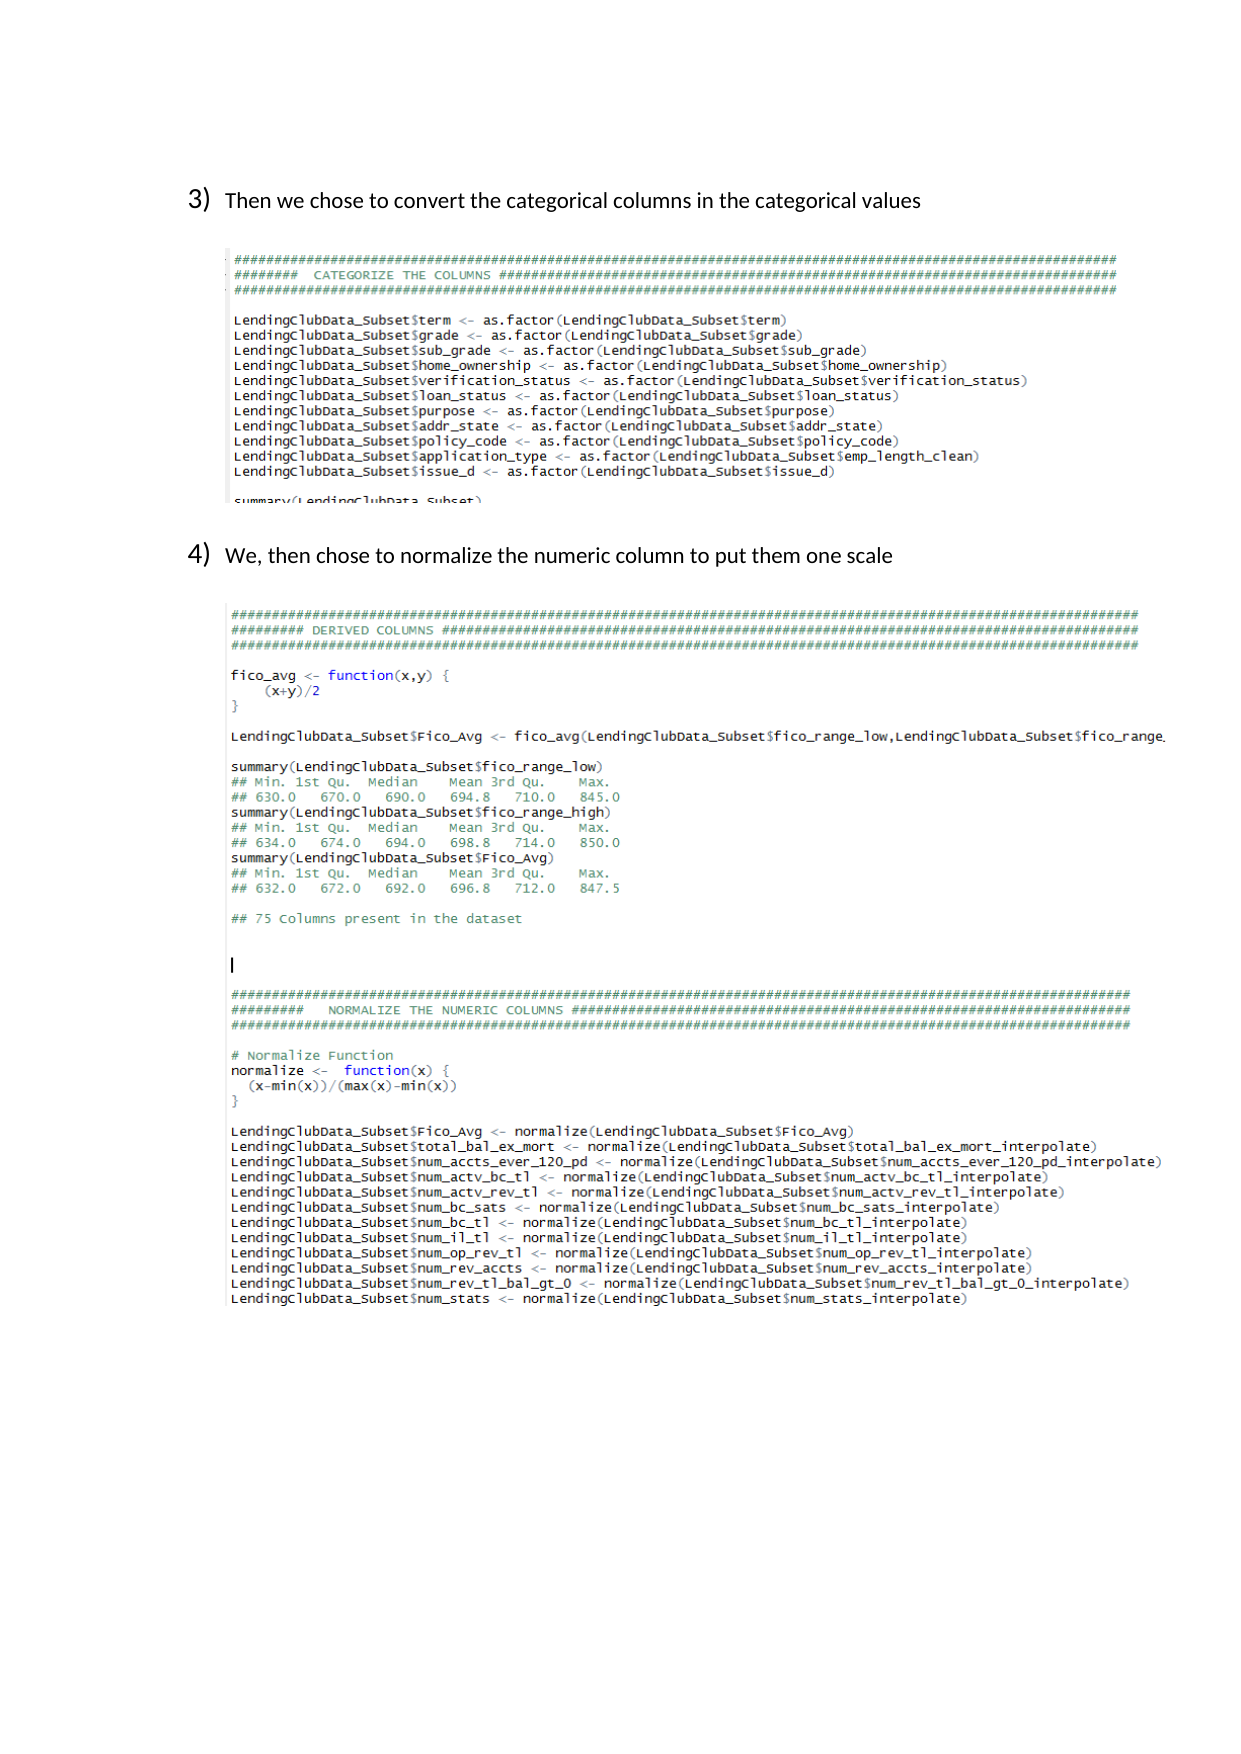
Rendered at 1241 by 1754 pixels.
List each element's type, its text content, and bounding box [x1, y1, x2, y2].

picture [225, 248, 1166, 503]
picture [225, 603, 1166, 1306]
list Then we chose to convert the categorical columns in the categorical values [187, 180, 1090, 216]
list We, then chose to normalize the numeric column to put them one scale [187, 535, 1090, 571]
